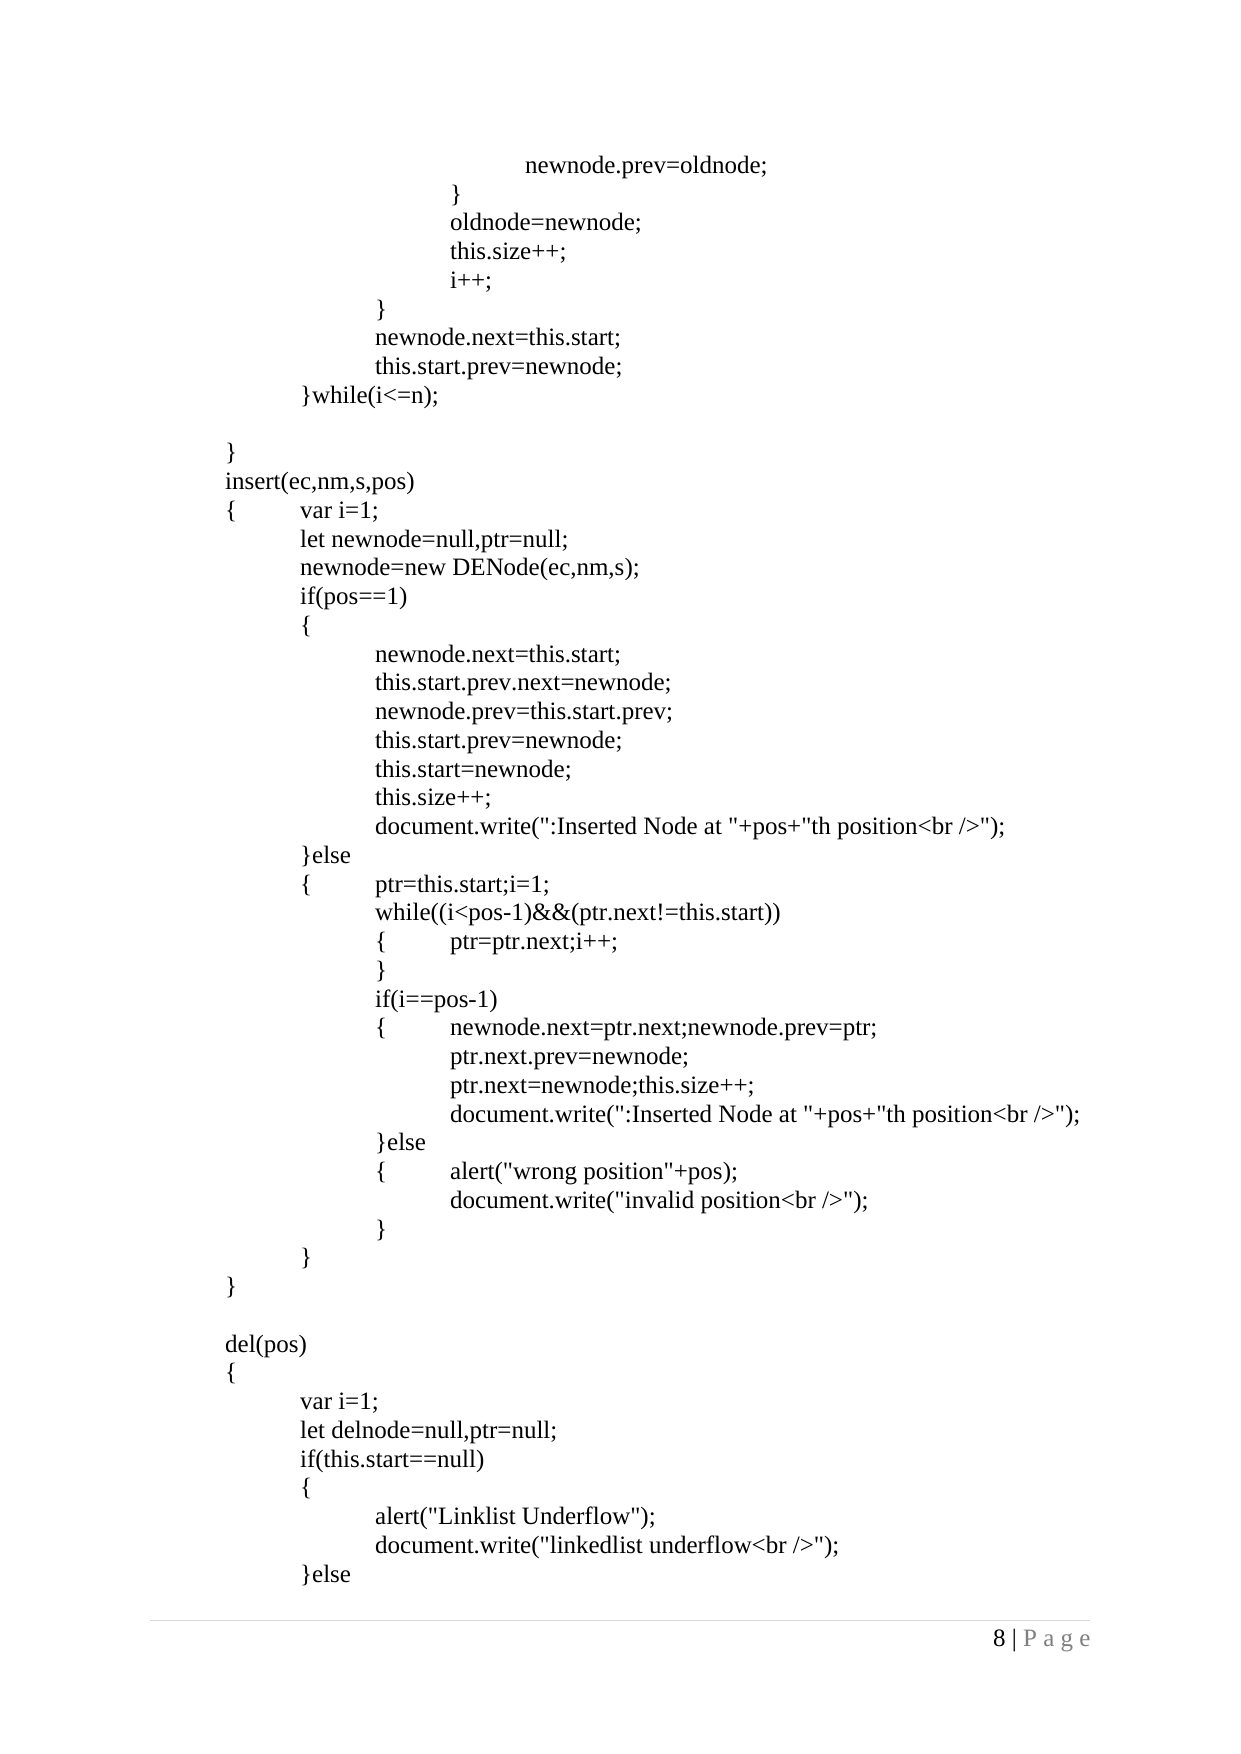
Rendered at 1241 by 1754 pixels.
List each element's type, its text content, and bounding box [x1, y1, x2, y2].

text { [150, 610, 1090, 639]
text this.start.prev=newnode; [150, 725, 1090, 754]
text { alert("wrong position"+pos); [150, 1156, 1090, 1185]
text this.start.prev=newnode; [150, 351, 1090, 380]
text } [150, 955, 1090, 984]
text if(i==pos-1) [150, 984, 1090, 1012]
text } [150, 437, 1090, 466]
text document.write("invalid position<br />"); [150, 1185, 1090, 1214]
text this.size++; [150, 236, 1090, 265]
text { ptr=this.start;i=1; [150, 869, 1090, 897]
text document.write(":Inserted Node at "+pos+"th position<br />"); [150, 1099, 1090, 1127]
text } [150, 1214, 1090, 1242]
text oldnode=newnode; [150, 207, 1090, 236]
text ptr.next.prev=newnode; [150, 1041, 1090, 1070]
text this.start=newnode; [150, 754, 1090, 782]
text newnode.prev=this.start.prev; [150, 696, 1090, 725]
text newnode.next=this.start; [150, 322, 1090, 351]
text } [150, 179, 1090, 207]
text { var i=1; [150, 495, 1090, 524]
text del(pos) [150, 1329, 1090, 1357]
text { [150, 1357, 1090, 1386]
text { [150, 1472, 1090, 1501]
text newnode.next=this.start; [150, 639, 1090, 667]
text alert("Linklist Underflow"); [150, 1501, 1090, 1530]
text this.size++; [150, 782, 1090, 811]
text document.write("linkedlist underflow<br />"); [150, 1530, 1090, 1559]
text while((i<pos-1)&&(ptr.next!=this.start)) [150, 897, 1090, 926]
text let newnode=null,ptr=null; [150, 524, 1090, 552]
text }while(i<=n); [150, 380, 1090, 409]
text newnode=new DENode(ec,nm,s); [150, 552, 1090, 581]
text document.write(":Inserted Node at "+pos+"th position<br />"); [150, 811, 1090, 840]
text }else [150, 1127, 1090, 1156]
text newnode.prev=oldnode; [150, 150, 1090, 179]
text insert(ec,nm,s,pos) [150, 466, 1090, 495]
text let delnode=null,ptr=null; [150, 1415, 1090, 1444]
text if(pos==1) [150, 581, 1090, 610]
text if(this.start==null) [150, 1444, 1090, 1472]
text var i=1; [150, 1386, 1090, 1415]
text }else [150, 840, 1090, 869]
text }else [150, 1559, 1090, 1587]
text } [150, 294, 1090, 322]
text { ptr=ptr.next;i++; [150, 926, 1090, 955]
text this.start.prev.next=newnode; [150, 667, 1090, 696]
text } [150, 1271, 1090, 1300]
text i++; [150, 265, 1090, 294]
text } [150, 1242, 1090, 1271]
text { newnode.next=ptr.next;newnode.prev=ptr; [150, 1012, 1090, 1041]
text ptr.next=newnode;this.size++; [150, 1070, 1090, 1099]
